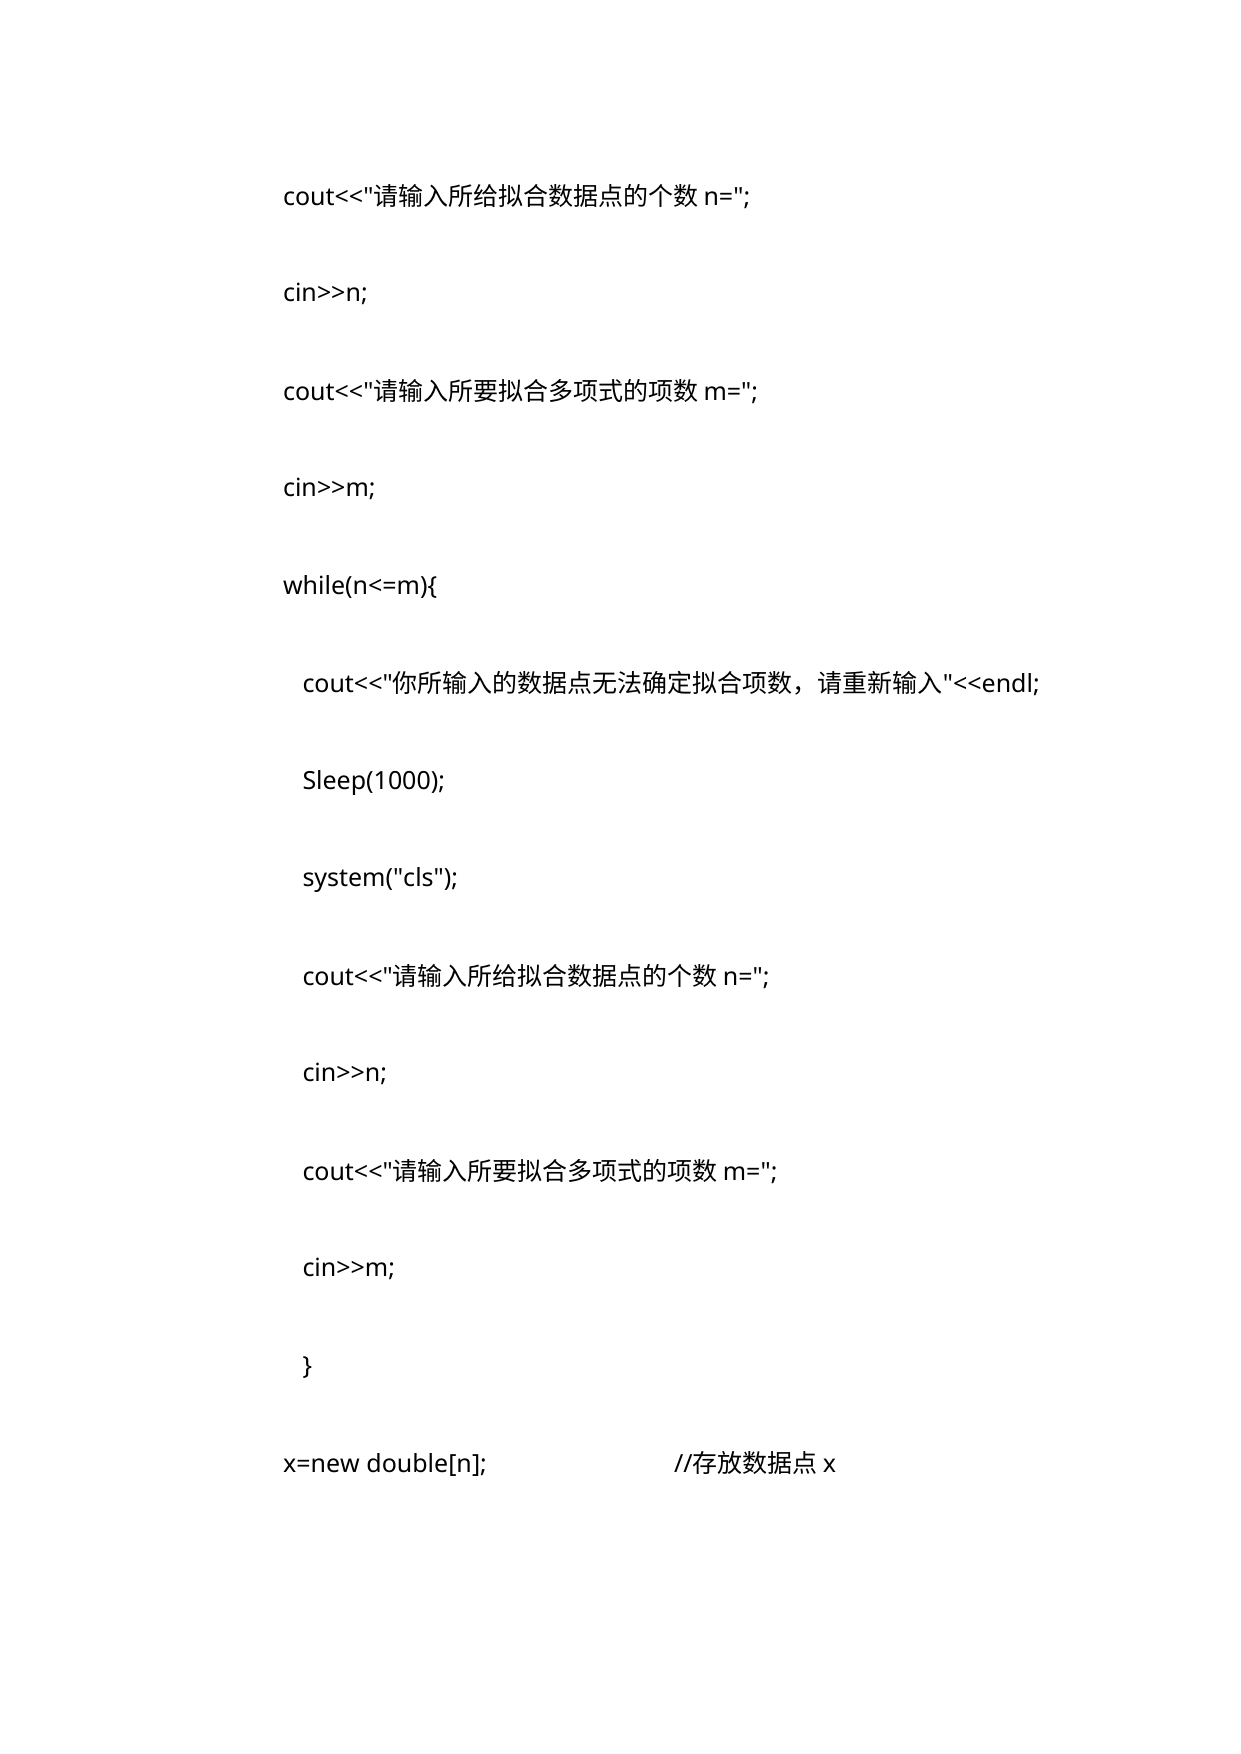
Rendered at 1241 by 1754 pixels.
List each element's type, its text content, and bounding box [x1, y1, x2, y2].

text cin>>m; [187, 1234, 1053, 1332]
text cout<<"请输入所要拟合多项式的项数m="; [187, 357, 1053, 454]
text Sleep(1000); [187, 747, 1053, 844]
text while(n<=m){ [187, 552, 1053, 649]
text cin>>n; [187, 259, 1053, 357]
text x=new double[n]; //存放数据点x [187, 1429, 1053, 1527]
text cout<<"你所输入的数据点无法确定拟合项数，请重新输入"<<endl; [187, 649, 1053, 747]
text } [187, 1332, 1053, 1429]
text cin>>n; [187, 1039, 1053, 1137]
text cout<<"请输入所给拟合数据点的个数n="; [187, 162, 1053, 259]
text system("cls"); [187, 844, 1053, 942]
text cin>>m; [187, 454, 1053, 552]
text cout<<"请输入所要拟合多项式的项数m="; [187, 1137, 1053, 1234]
text cout<<"请输入所给拟合数据点的个数n="; [187, 942, 1053, 1039]
